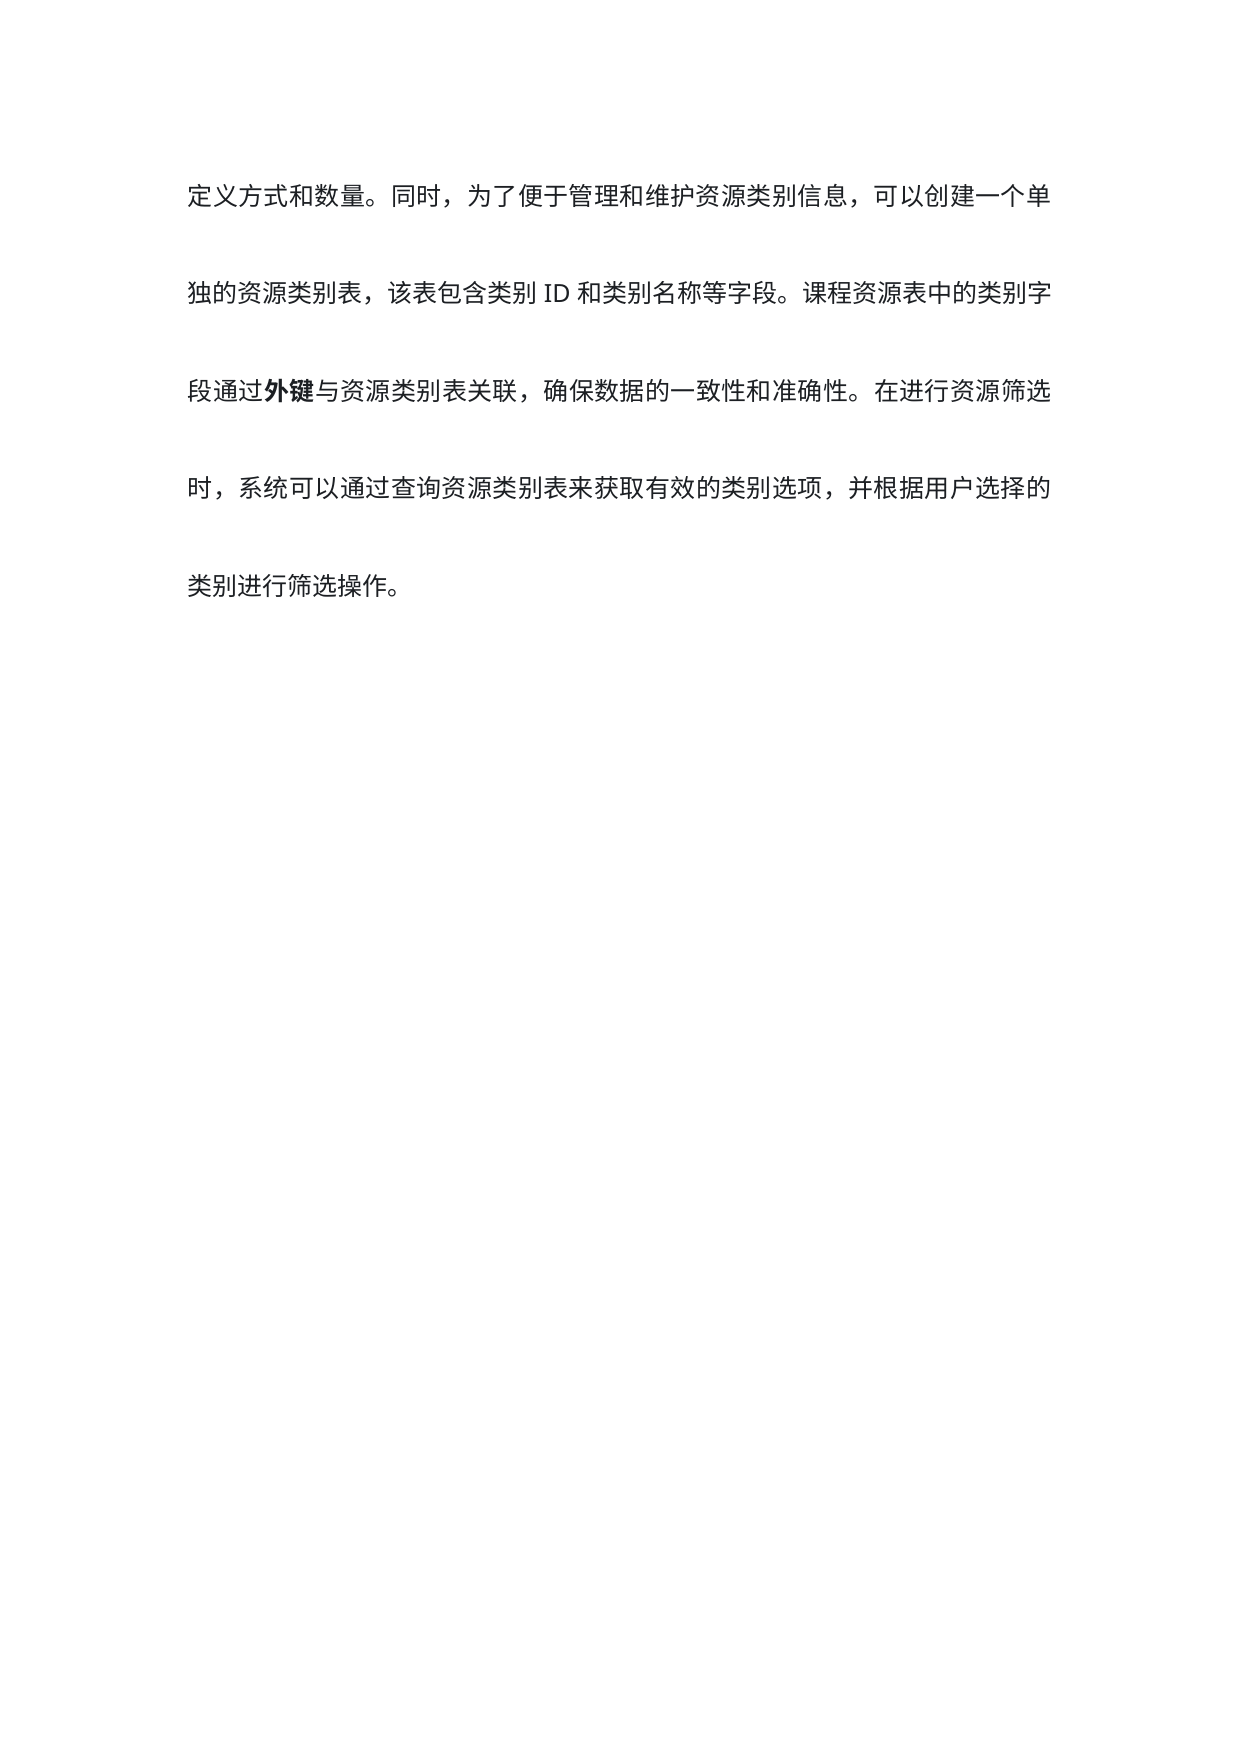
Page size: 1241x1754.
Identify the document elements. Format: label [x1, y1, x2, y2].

list [187, 162, 1053, 617]
